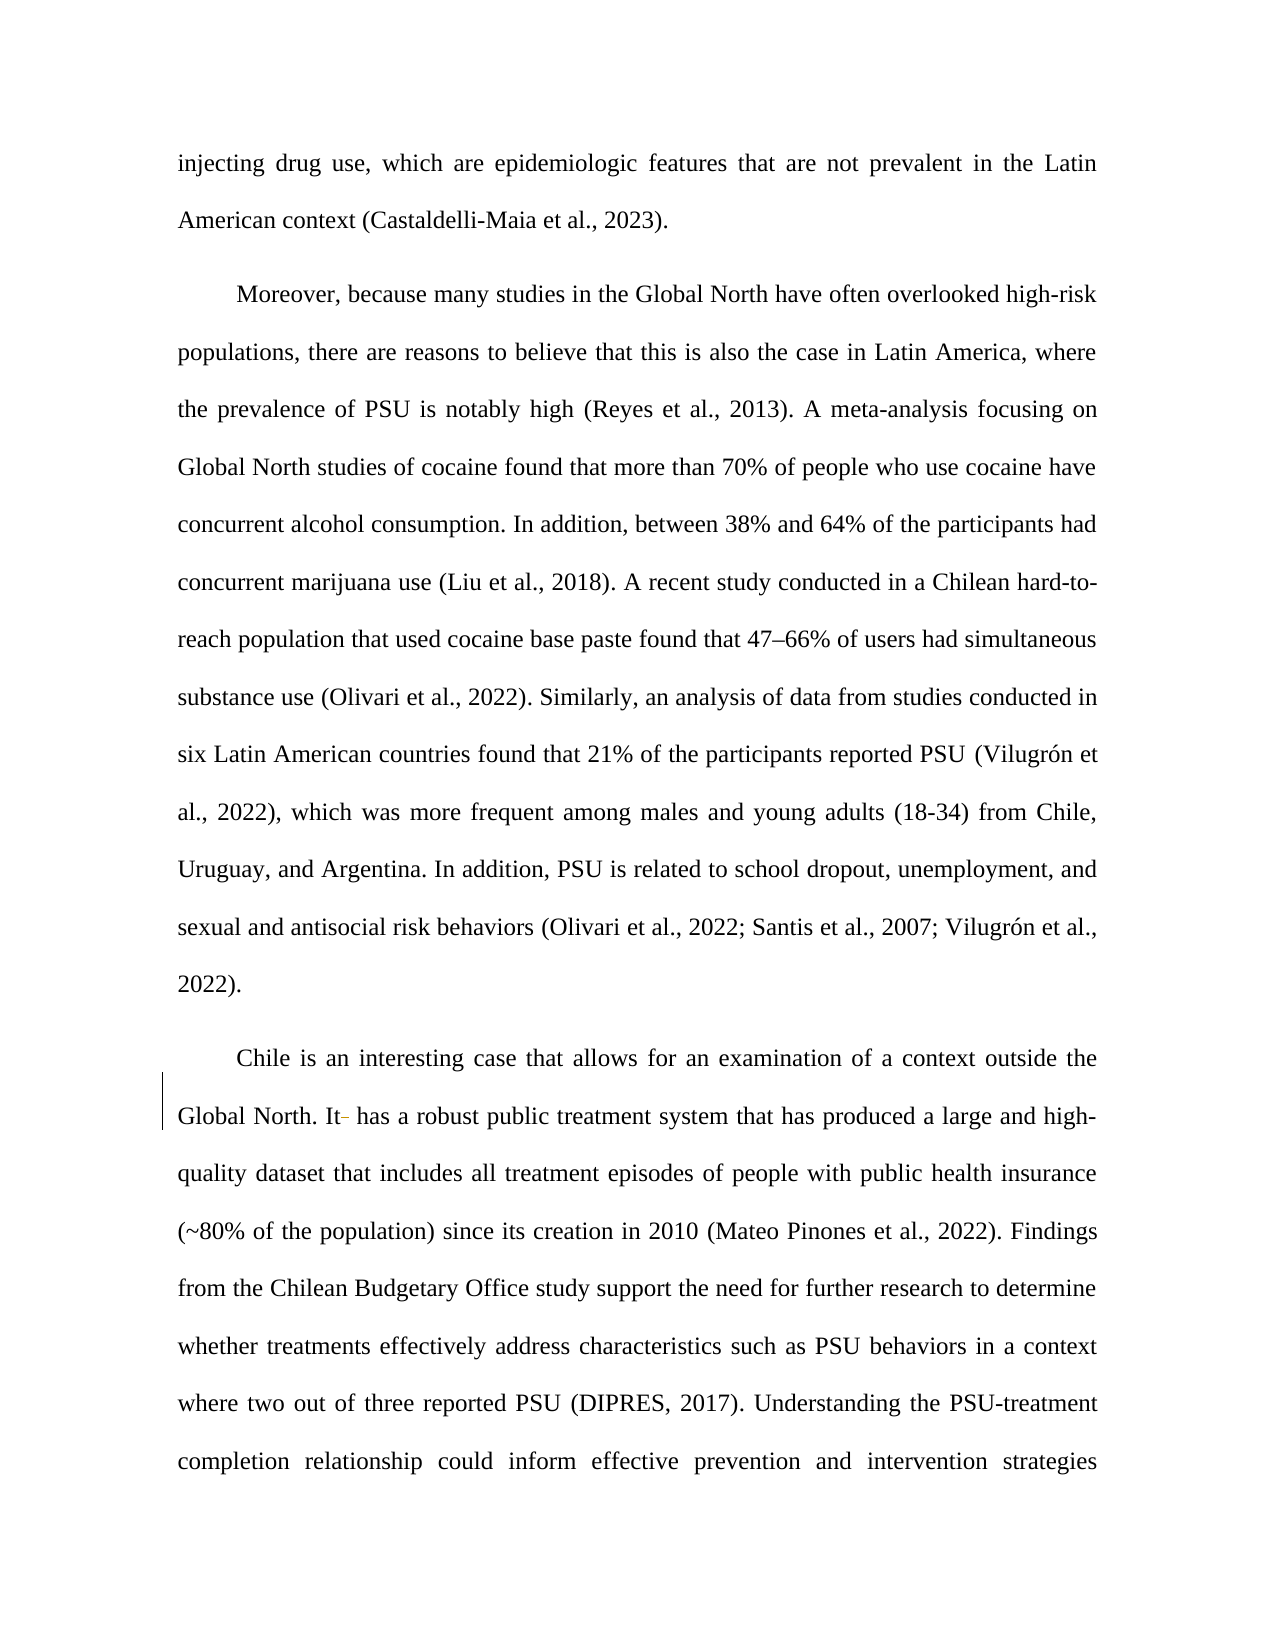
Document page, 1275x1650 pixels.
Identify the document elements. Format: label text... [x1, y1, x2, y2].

text Moreover, because many studies in the Global North have often overlooked high-risk populations, there are reasons to believe that this is also the case in Latin America, where the prevalence of PSU is notably high (Reyes et al., 2013). A meta-analysis focusing on Global North studies of cocaine found that more than 70% of people who use cocaine have concurrent alcohol consumption. In addition, between 38% and 64% of the participants had concurrent marijuana use (Liu et al., 2018). A recent study conducted in a Chilean hard-to-reach population that used cocaine base paste found that 47–66% of users had simultaneous substance use (Olivari et al., 2022). Similarly, an analysis of data from studies conducted in six Latin American countries found that 21% of the participants reported PSU (Vilugrón et al., 2022), which was more frequent among males and young adults (18-34) from Chile, Uruguay, and Argentina. In addition, PSU is related to school dropout, unemployment, and sexual and antisocial risk behaviors (Olivari et al., 2022; Santis et al., 2007; Vilugrón et al., 2022). [177, 279, 1098, 998]
